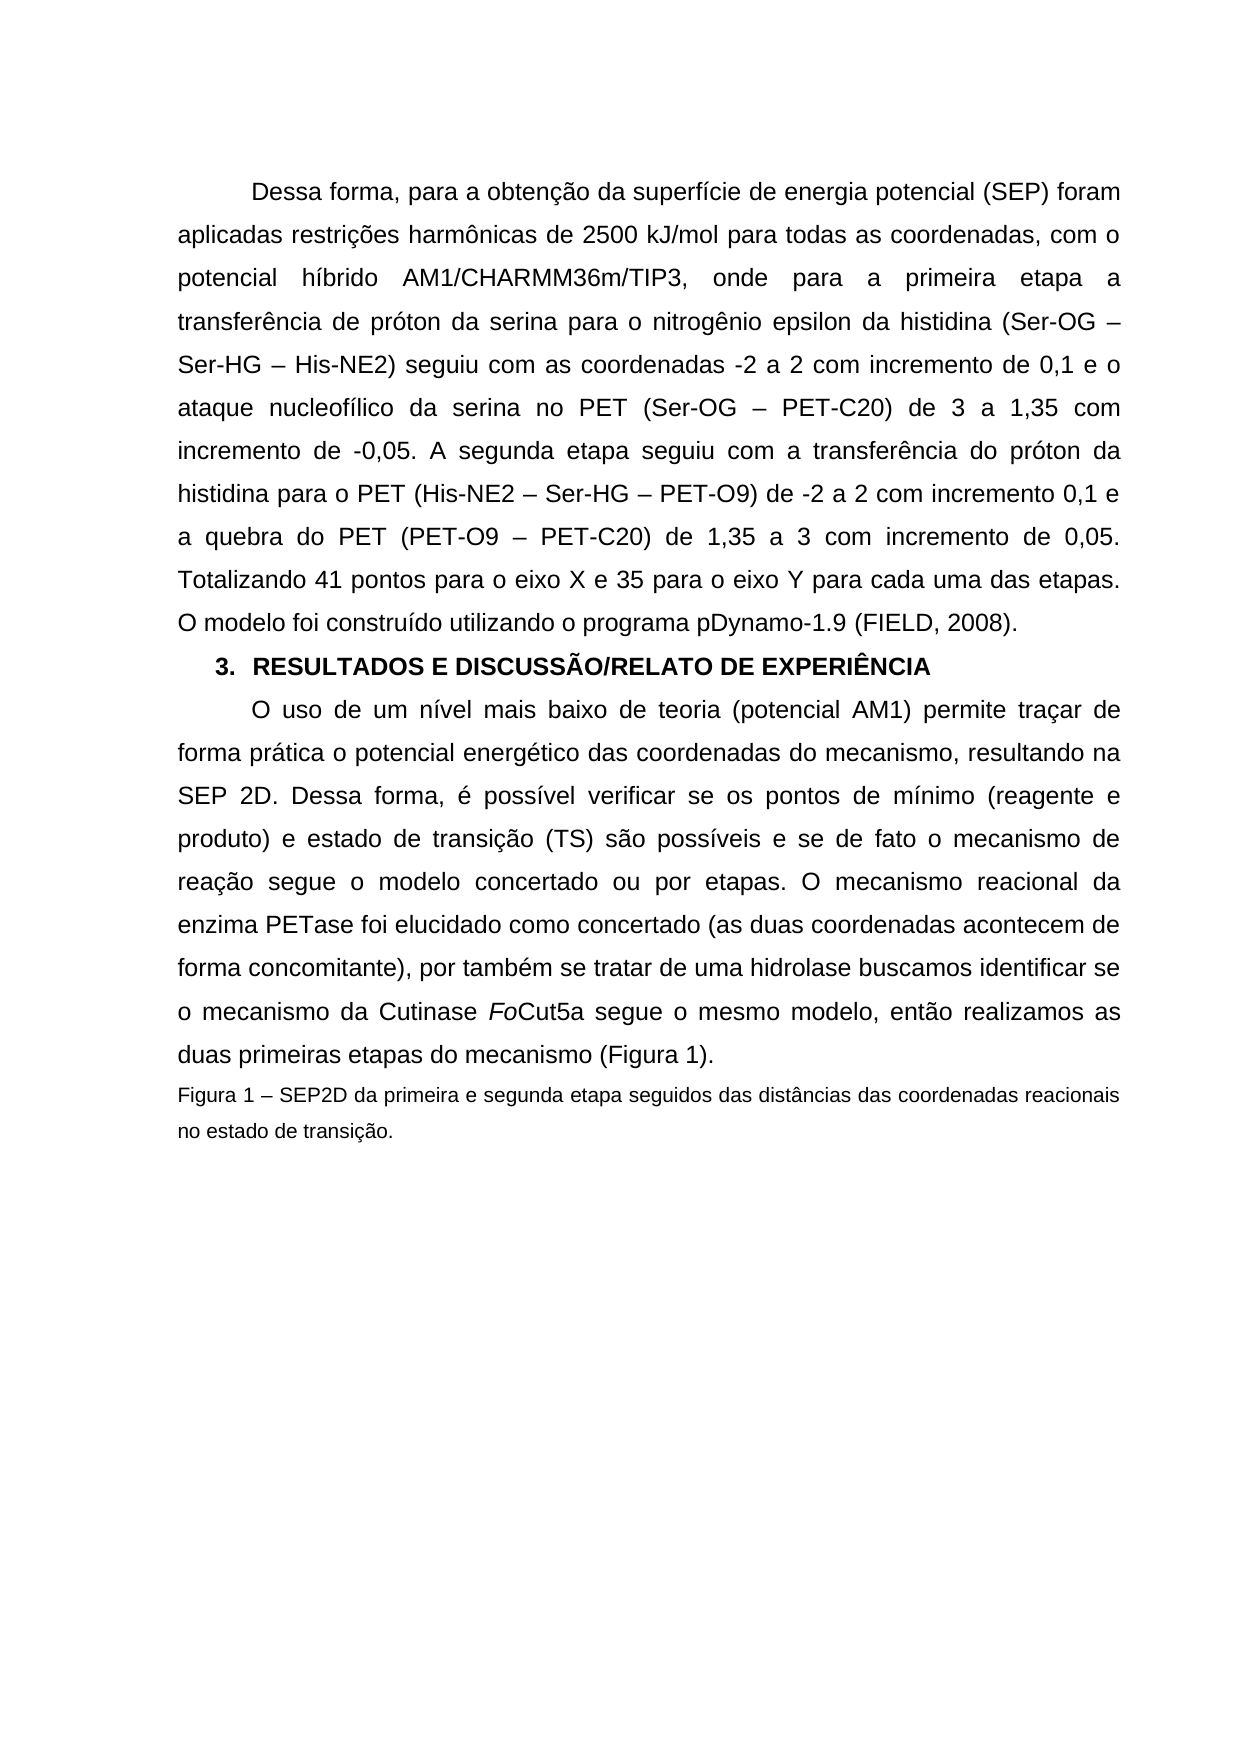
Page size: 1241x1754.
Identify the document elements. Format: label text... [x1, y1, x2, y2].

list RESULTADOS E DISCUSSÃO/RELATO DE EXPERIÊNCIA [215, 652, 1122, 680]
text Dessa forma, para a obtenção da superfície de energia potencial (SEP) foram aplicadas restrições harmônicas de 2500 kJ/mol para todas as coordenadas, com o potencial híbrido AM1/CHARMM36m/TIP3, onde para a primeira etapa a transferência de próton da serina para o nitrogênio epsilon da histidina (Ser-OG – Ser-HG – His-NE2) seguiu com as coordenadas -2 a 2 com incremento de 0,1 e o ataque nucleofílico da serina no PET (Ser-OG – PET-C20) de 3 a 1,35 com incremento de -0,05. A segunda etapa seguiu com a transferência do próton da histidina para o PET (His-NE2 – Ser-HG – PET-O9) de -2 a 2 com incremento 0,1 e a quebra do PET (PET-O9 – PET-C20) de 1,35 a 3 com incremento de 0,05. Totalizando 41 pontos para o eixo X e 35 para o eixo Y para cada uma das etapas. O modelo foi construído utilizando o programa pDynamo-1.9 . [177, 177, 1122, 637]
text O uso de um nível mais baixo de teoria (potencial AM1) permite traçar de forma prática o potencial energético das coordenadas do mecanismo, resultando na SEP 2D. Dessa forma, é possível verificar se os pontos de mínimo (reagente e produto) e estado de transição (TS) são possíveis e se de fato o mecanismo de reação segue o modelo concertado ou por etapas. O mecanismo reacional da enzima PETase foi elucidado como concertado (as duas coordenadas acontecem de forma concomitante), por também se tratar de uma hidrolase buscamos identificar se o mecanismo da Cutinase FoCut5a segue o mesmo modelo, então realizamos as duas primeiras etapas do mecanismo (Figura 1). [177, 695, 1122, 1068]
text Figura 1 – SEP2D da primeira e segunda etapa seguidos das distâncias das coordenadas reacionais no estado de transição. [177, 1083, 1122, 1143]
